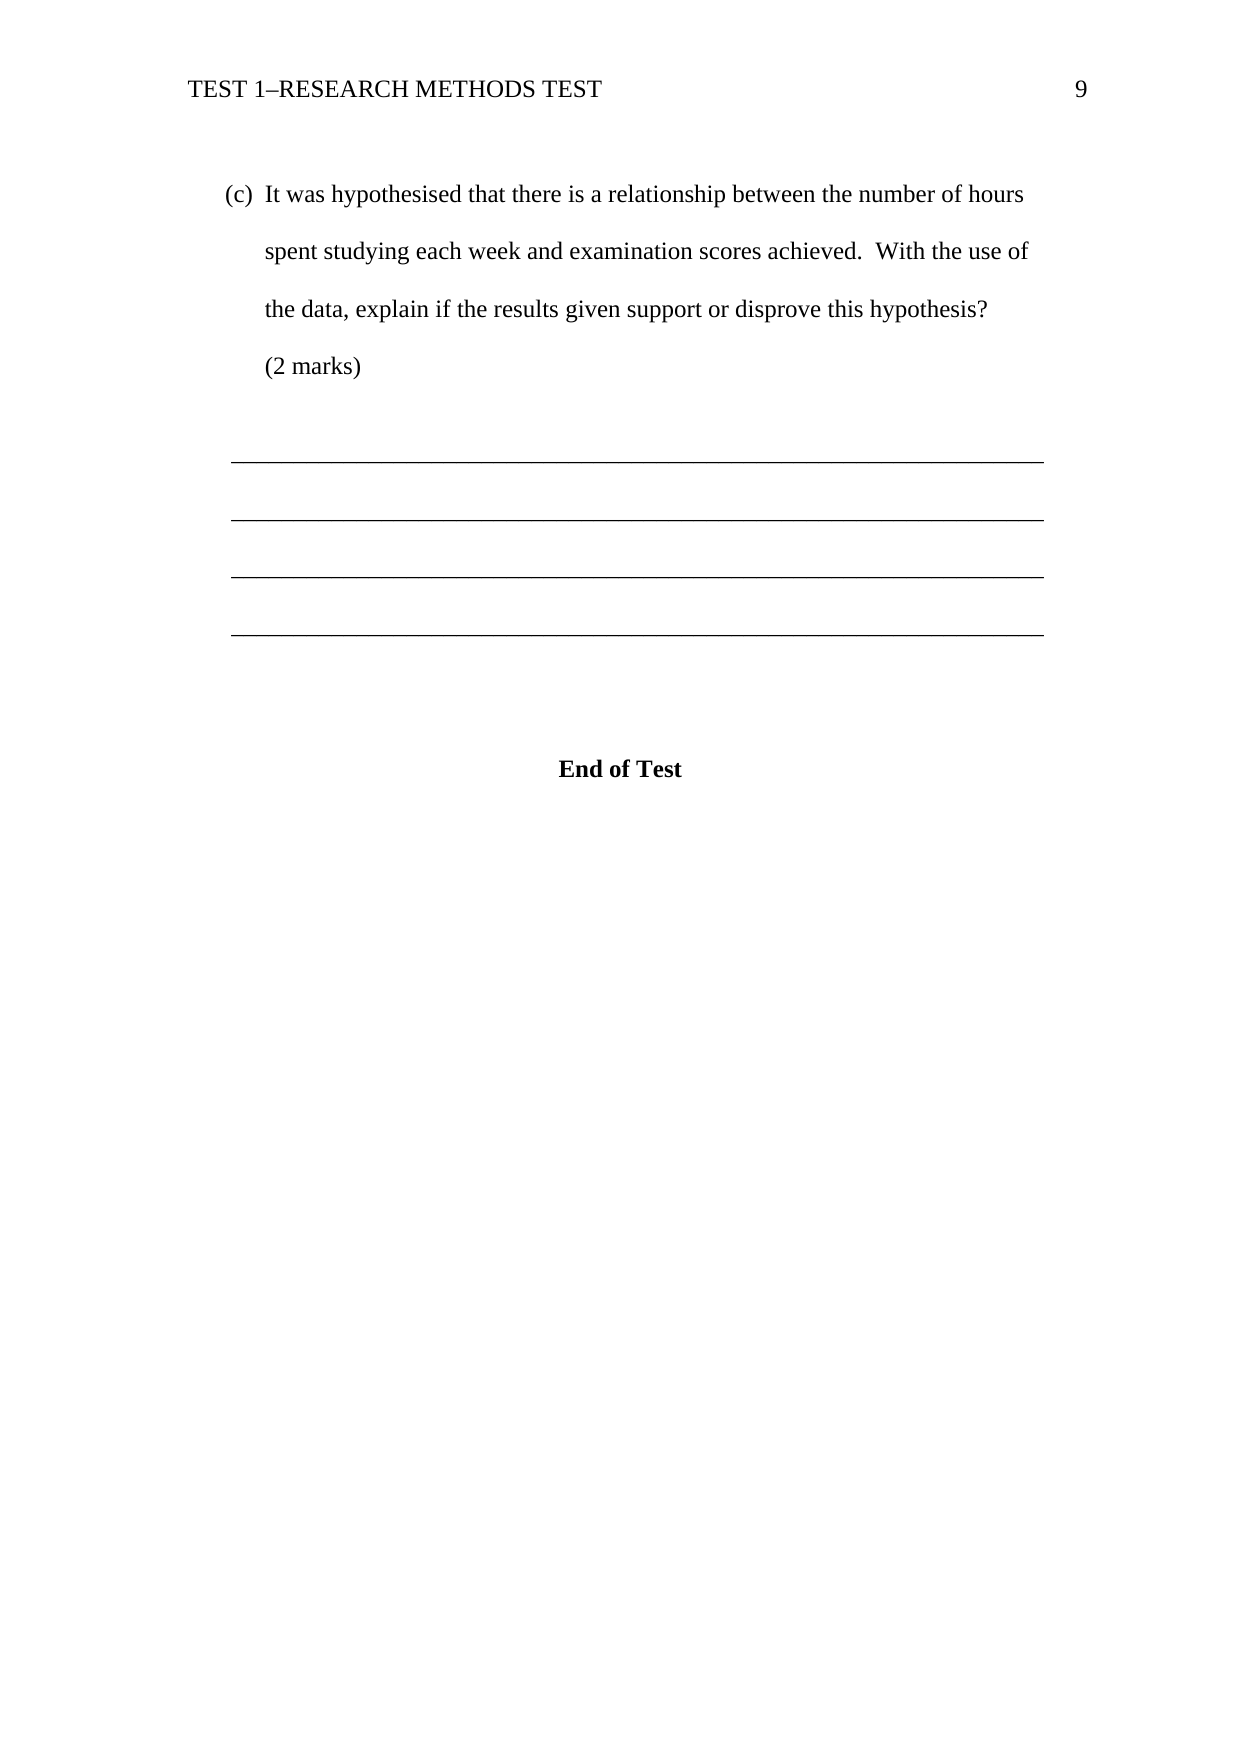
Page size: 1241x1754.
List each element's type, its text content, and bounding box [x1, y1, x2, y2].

list It was hypothesised that there is a relationship between the number of hours spent studying each week and examination scores achieved. With the use of the data, explain if the results given support or disprove this hypothesis? (2 marks) [225, 179, 1053, 380]
text End of Test [187, 754, 1053, 782]
text ____________________________________________________________________________________________________________________________________________________________________________________________________________________________________________________________________ [231, 437, 1053, 639]
